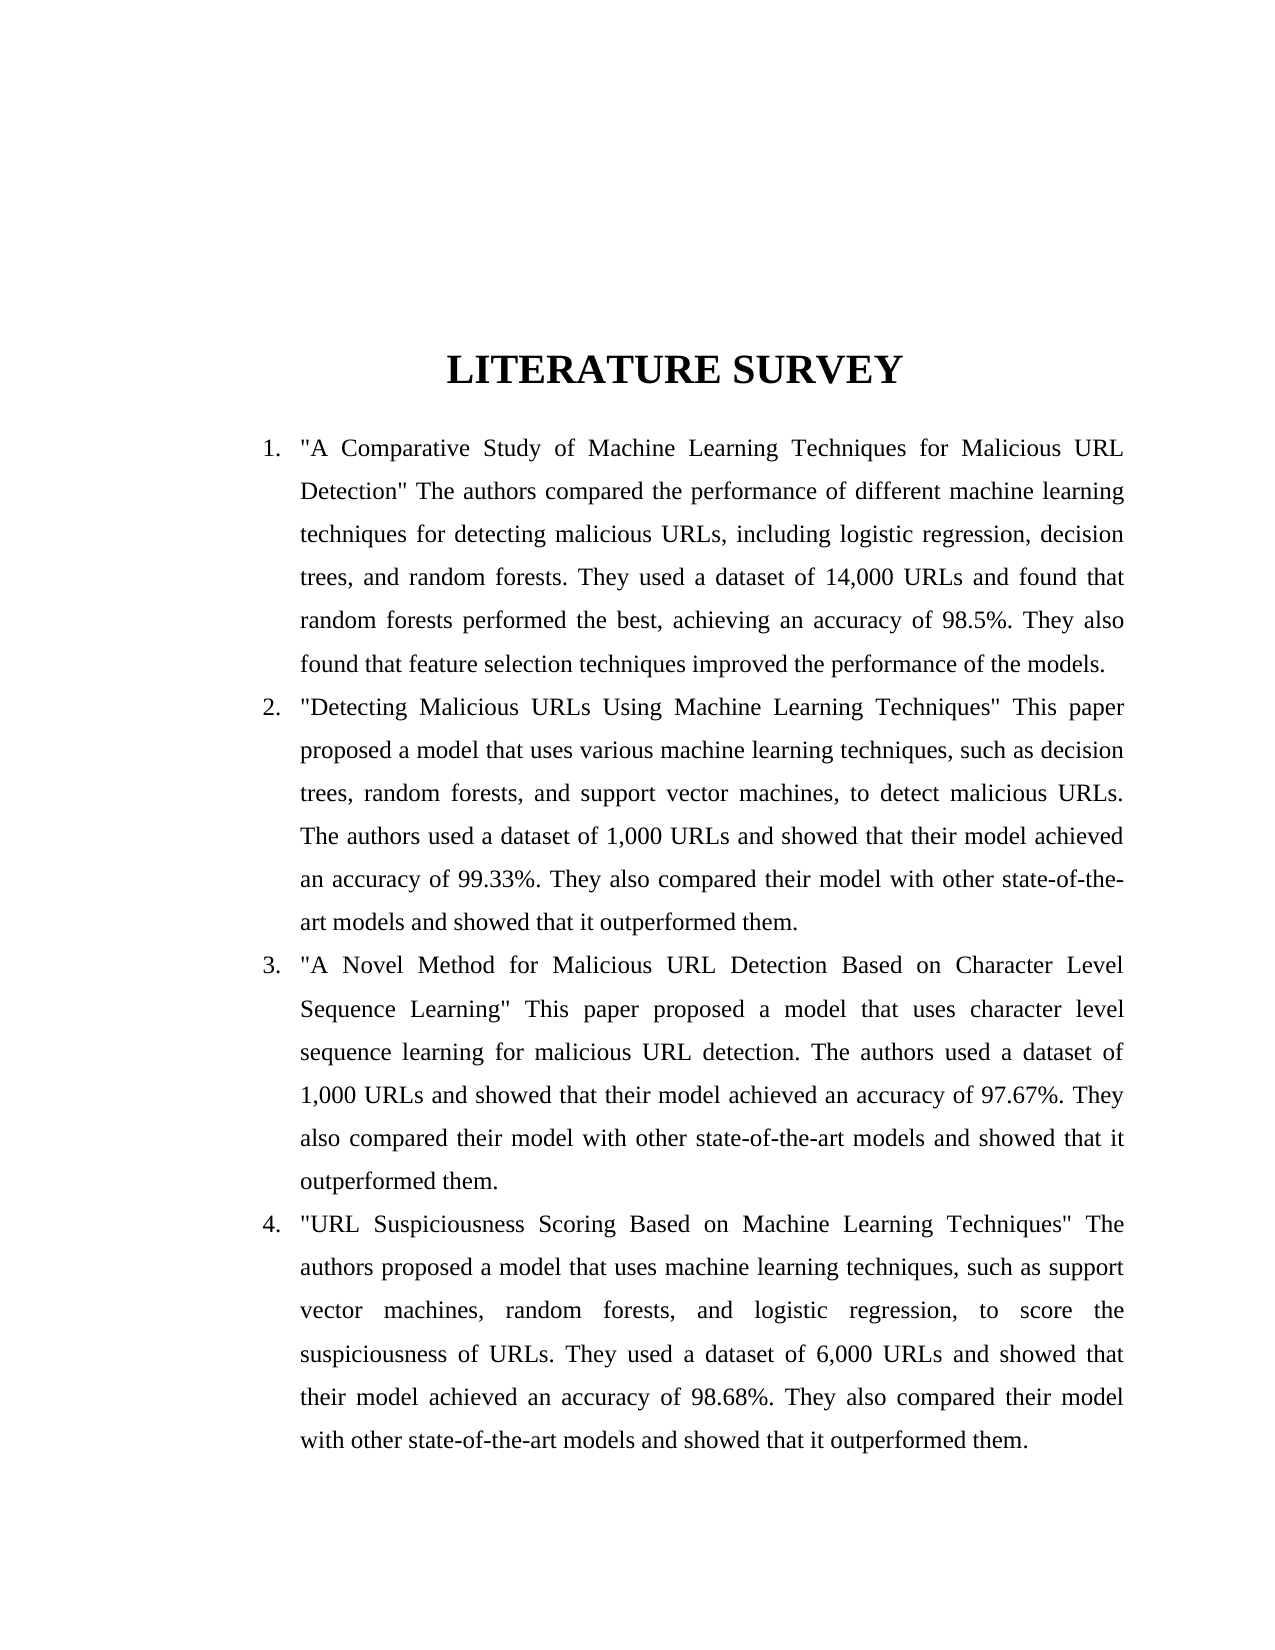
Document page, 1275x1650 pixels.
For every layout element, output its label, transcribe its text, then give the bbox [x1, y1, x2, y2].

list "URL Suspiciousness Scoring Based on Machine Learning Techniques" The authors proposed a model that uses machine learning techniques, such as support vector machines, random forests, and logistic regression, to score the suspiciousness of URLs. They used a dataset of 6,000 URLs and showed that their model achieved an accuracy of 98.68%. They also compared their model with other state-of-the-art models and showed that it outperformed them. [262, 1209, 1125, 1454]
list "A Novel Method for Malicious URL Detection Based on Character Level Sequence Learning" This paper proposed a model that uses character level sequence learning for malicious URL detection. The authors used a dataset of 1,000 URLs and showed that their model achieved an accuracy of 97.67%. They also compared their model with other state-of-the-art models and showed that it outperformed them. [262, 951, 1125, 1195]
list "Detecting Malicious URLs Using Machine Learning Techniques" This paper proposed a model that uses various machine learning techniques, such as decision trees, random forests, and support vector machines, to detect malicious URLs. The authors used a dataset of 1,000 URLs and showed that their model achieved an accuracy of 99.33%. They also compared their model with other state-of-the-art models and showed that it outperformed them. [262, 692, 1125, 936]
list "A Comparative Study of Machine Learning Techniques for Malicious URL Detection" The authors compared the performance of different machine learning techniques for detecting malicious URLs, including logistic regression, decision trees, and random forests. They used a dataset of 14,000 URLs and found that random forests performed the best, achieving an accuracy of 98.5%. They also found that feature selection techniques improved the performance of the models. [262, 433, 1125, 677]
text LITERATURE SURVEY [225, 344, 1125, 392]
